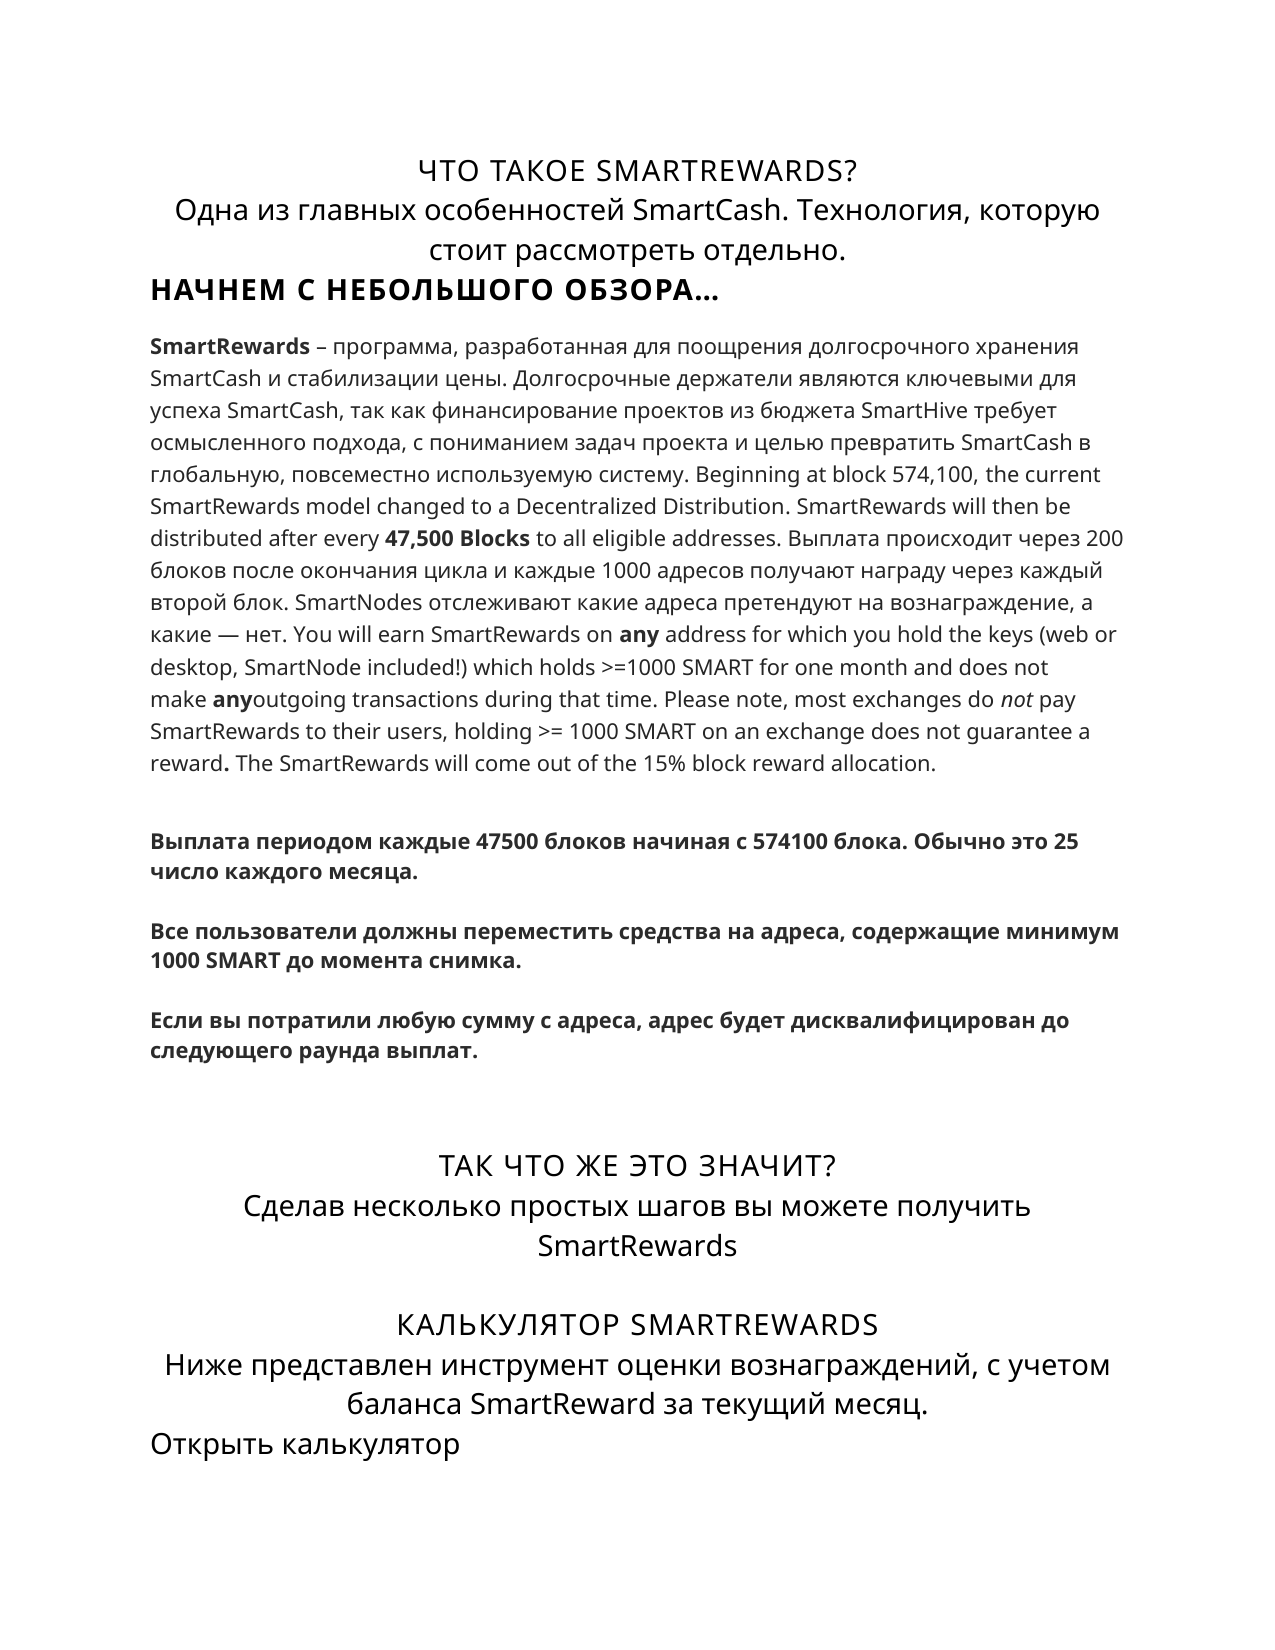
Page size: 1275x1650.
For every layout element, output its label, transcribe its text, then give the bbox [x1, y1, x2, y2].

text Сделав несколько простых шагов вы можете получить SmartRewards [150, 1185, 1125, 1264]
text Так что же это значит? [150, 1146, 1125, 1185]
text Если вы потратили любую сумму с адреса, адрес будет дисквалифицирован до следующего раунда выплат. [150, 1005, 1125, 1064]
text Открыть калькулятор [150, 1423, 1125, 1463]
text Все пользователи должны переместить средства на адреса, содержащие минимум 1000 SMART до момента снимка. [150, 916, 1125, 975]
text Выплата периодом каждые 47500 блоков начиная с 574100 блока. Обычно это 25 число каждого месяца. [150, 826, 1125, 886]
text SmartRewards – программа, разработанная для поощрения долгосрочного хранения SmartCash и стабилизации цены. Долгосрочные держатели являются ключевыми для успеха SmartCash, так как финансирование проектов из бюджета SmartHive требует осмысленного подхода, с пониманием задач проекта и целью превратить SmartCash в глобальную, повсеместно используемую систему. Beginning at block 574,100, the current SmartRewards model changed to a Decentralized Distribution. SmartRewards will then be distributed after every 47,500 Blocks to all eligible addresses. Выплата происходит через 200 блоков после окончания цикла и каждые 1000 адресов получают награду через каждый второй блок. SmartNodes отслеживают какие адреса претендуют на вознаграждение, а какие — нет. You will earn SmartRewards on any address for which you hold the keys (web or desktop, SmartNode included!) which holds >=1000 SMART for one month and does not make anyoutgoing transactions during that time. Please note, most exchanges do not pay SmartRewards to their users, holding >= 1000 SMART on an exchange does not guarantee a reward. The SmartRewards will come out of the 15% block reward allocation. [150, 331, 1125, 777]
text Калькулятор SmartRewards [150, 1304, 1125, 1344]
text Начнем с небольшого обзора… [150, 269, 1125, 309]
text Что такое SmartRewards? [150, 150, 1125, 190]
text Ниже представлен инструмент оценки вознаграждений, с учетом баланса SmartReward за текущий месяц. [150, 1344, 1125, 1423]
text Одна из главных особенностей SmartCash. Технология, которую стоит рассмотреть отдельно. [150, 190, 1125, 269]
